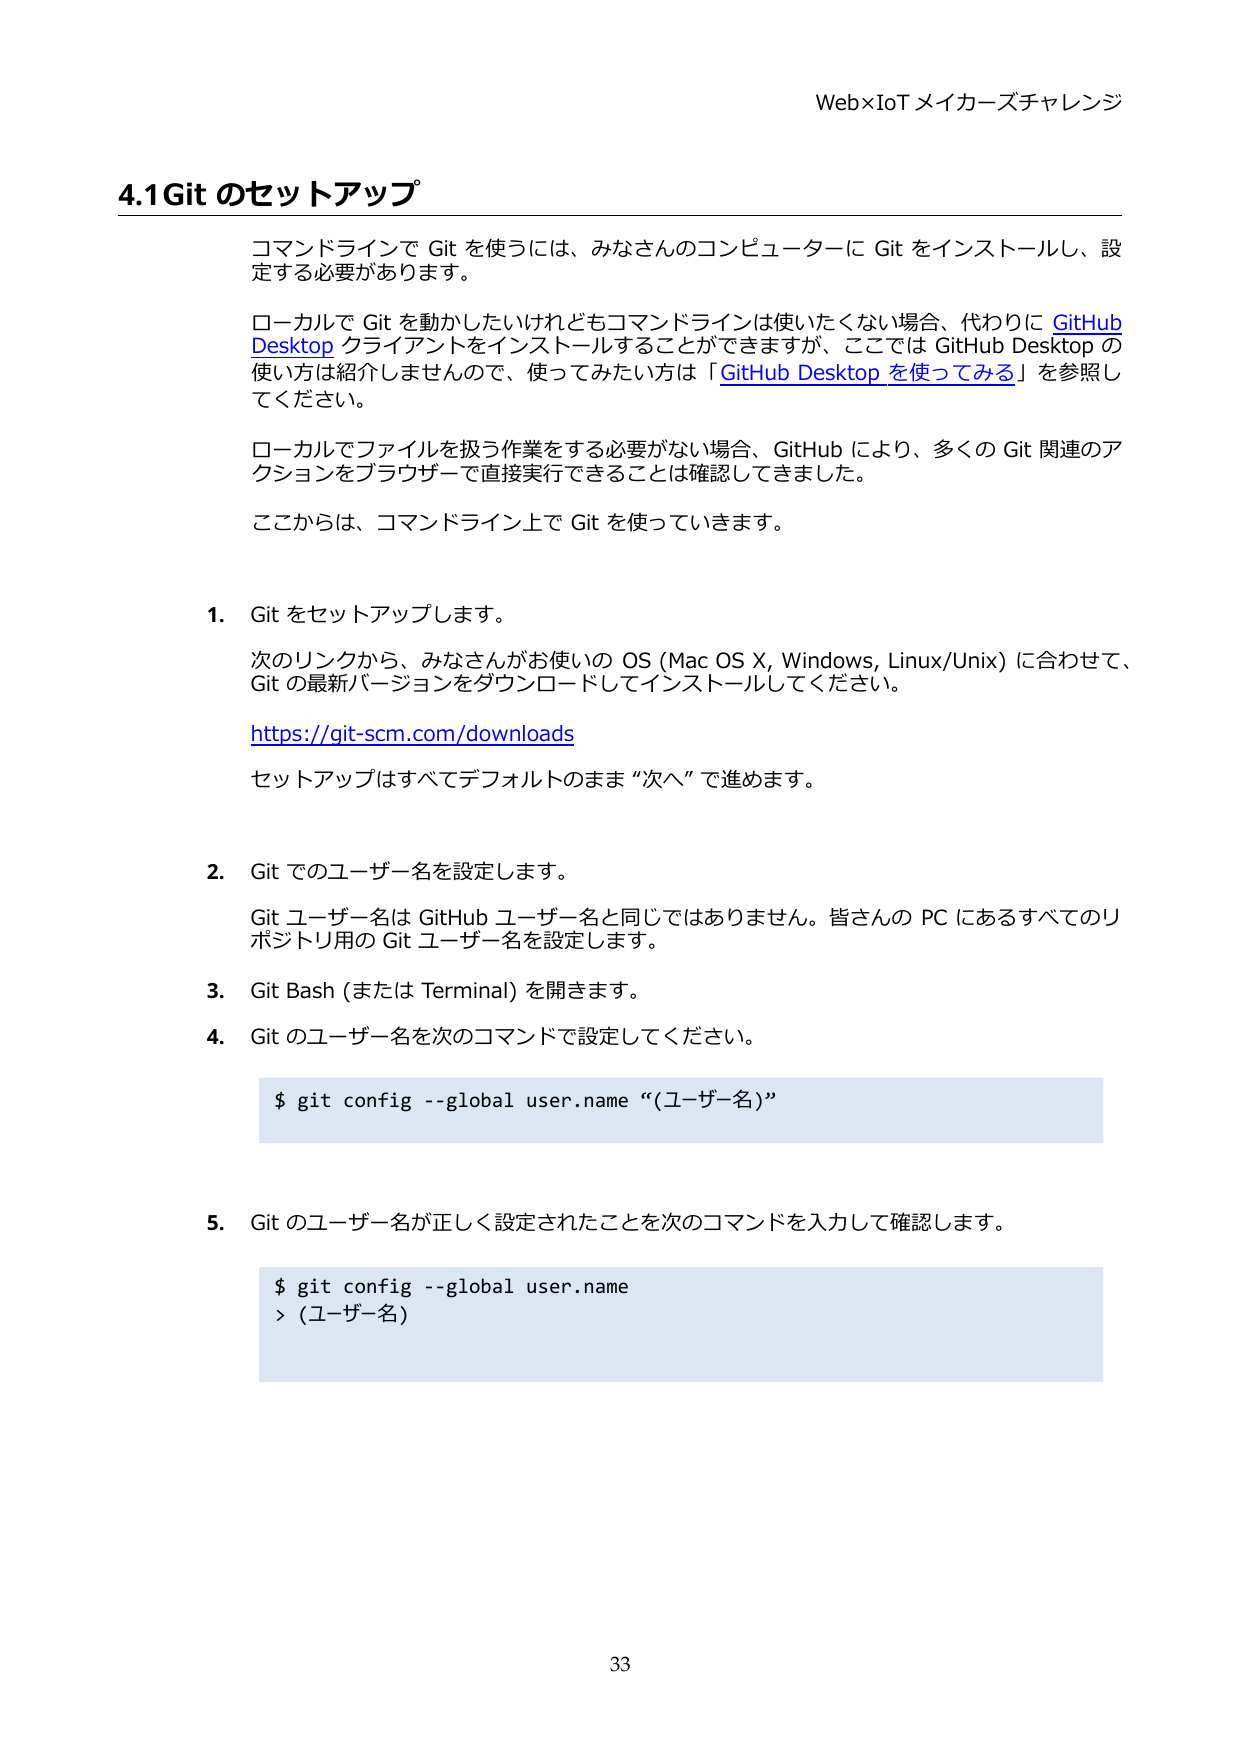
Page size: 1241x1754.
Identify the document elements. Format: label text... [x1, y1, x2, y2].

list 次のリンクから、みなさんがお使いの OS (Mac OS X, Windows, Linux/Unix) に合わせて、Git の最新バージョンをダウンロードしてインストールしてください。 [250, 647, 1122, 701]
text ローカルでファイルを扱う作業をする必要がない場合、GitHub により、多くの Git 関連のアクションをブラウザーで直接実行できることは確認してきました。 [251, 436, 1122, 490]
list Git のユーザー名が正しく設定されたことを次のコマンドを入力して確認します。 [207, 1208, 1122, 1235]
list Git Bash (または Terminal) を開きます。 [207, 977, 1122, 1004]
list Git ユーザー名は GitHub ユーザー名と同じではありません。皆さんの PC にあるすべてのリポジトリ用の Git ユーザー名を設定します。 [250, 903, 1122, 958]
text コマンドラインで Git を使うには、みなさんのコンピューターに Git をインストールし、設定する必要があります。 [251, 235, 1122, 289]
list Git をセットアップします。 [207, 601, 1122, 628]
subtitle Git のセットアップ [118, 175, 1122, 215]
list セットアップはすべてデフォルトのまま “次へ” で進めます。 [250, 766, 1122, 793]
list Git のユーザー名を次のコマンドで設定してください。 [207, 1023, 1122, 1050]
text ローカルで Git を動かしたいけれどもコマンドラインは使いたくない場合、代わりに GitHub Desktop クライアントをインストールすることができますが、ここでは GitHub Desktop の使い方は紹介しませんので、使ってみたい方は「GitHub Desktop を使ってみる」を参照してください。 [251, 308, 1122, 417]
list Git でのユーザー名を設定します。 [207, 858, 1122, 885]
text ここからは、コマンドライン上で Git を使っていきます。 [251, 509, 1122, 536]
list https://git-scm.com/downloads [250, 720, 1122, 747]
